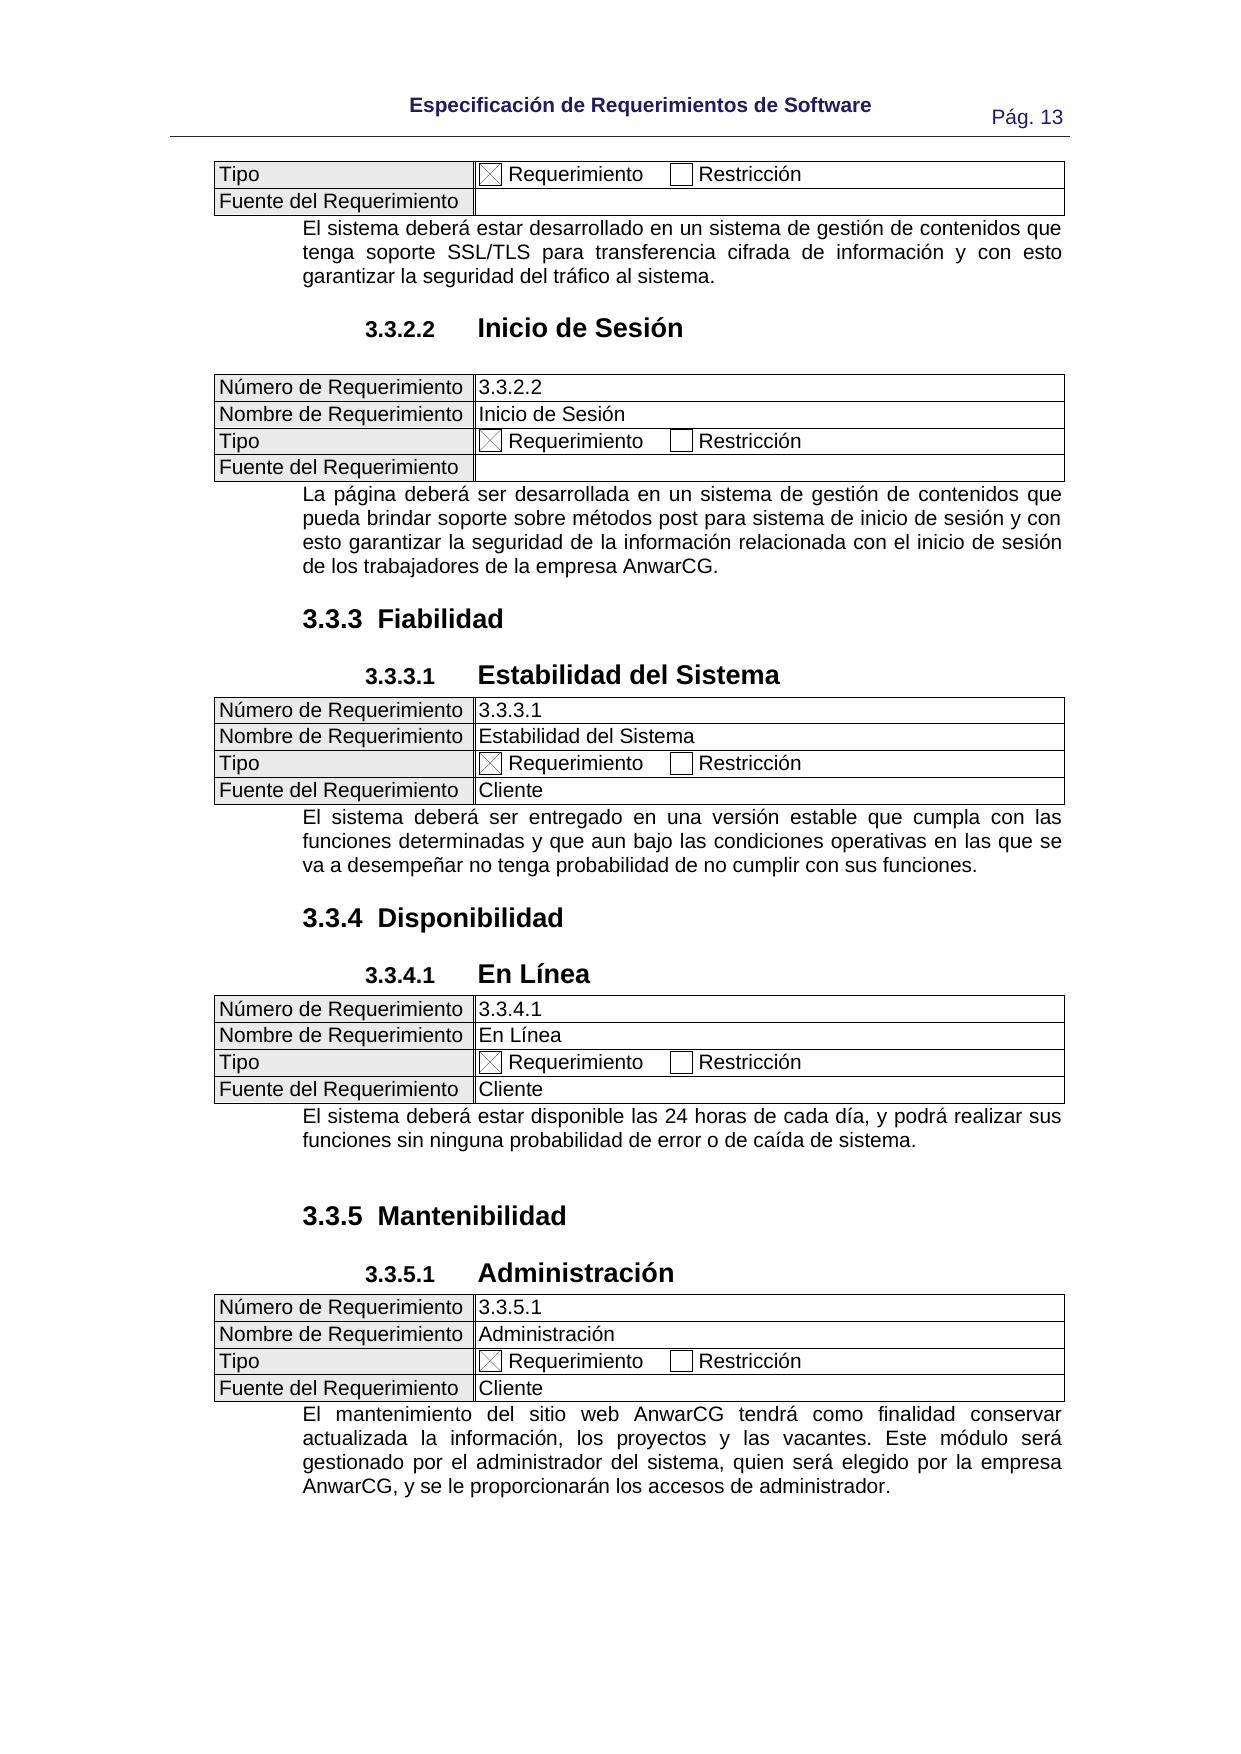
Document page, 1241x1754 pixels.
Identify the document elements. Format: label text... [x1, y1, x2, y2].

table_cell Nombre de Requerimiento [215, 1023, 473, 1049]
table_cell Fuente del Requerimiento [215, 1375, 473, 1401]
subtitle Inicio de Sesión [365, 312, 1063, 344]
table_cell Estabilidad del Sistema [476, 724, 1064, 750]
table_cell Fuente del Requerimiento [215, 778, 473, 804]
text La página deberá ser desarrollada en un sistema de gestión de contenidos que pueda brindar soporte sobre métodos post para sistema de inicio de sesión y con esto garantizar la seguridad de la información relacionada con el inicio de sesión de los trabajadores de la empresa AnwarCG. [302, 482, 1063, 578]
table_header 3.3.3.1 [476, 698, 1064, 723]
table_cell Tipo [215, 1050, 473, 1076]
text El sistema deberá ser entregado en una versión estable que cumpla con las funciones determinadas y que aun bajo las condiciones operativas en las que se va a desempeñar no tenga probabilidad de no cumplir con sus funciones. [302, 805, 1063, 877]
table_cell Fuente del Requerimiento [215, 189, 473, 214]
table_cell Administración [476, 1322, 1064, 1348]
subtitle Disponibilidad [302, 902, 1063, 933]
table_header Número de Requerimiento [215, 698, 473, 723]
table_cell Tipo [215, 1349, 473, 1374]
table_header 3.3.4.1 [476, 996, 1064, 1022]
table_cell Nombre de Requerimiento [215, 1322, 473, 1348]
table_cell Requerimiento [476, 1349, 661, 1374]
table_cell Tipo [215, 162, 473, 188]
table_header 3.3.2.2 [476, 375, 1064, 401]
table_cell [476, 189, 1064, 214]
subtitle Mantenibilidad [302, 1200, 1063, 1232]
table_cell Fuente del Requerimiento [215, 1077, 473, 1102]
table_cell Restricción [661, 429, 1064, 454]
table_cell Cliente [476, 1077, 1064, 1102]
table_cell Requerimiento [476, 1050, 661, 1076]
subtitle Administración [365, 1257, 1063, 1288]
table_header Número de Requerimiento [215, 1295, 473, 1321]
text El sistema deberá estar desarrollado en un sistema de gestión de contenidos que tenga soporte SSL/TLS para transferencia cifrada de información y con esto garantizar la seguridad del tráfico al sistema. [302, 216, 1063, 287]
table_cell Cliente [476, 1375, 1064, 1401]
table_cell Restricción [661, 1050, 1064, 1076]
text El mantenimiento del sitio web AnwarCG tendrá como finalidad conservar actualizada la información, los proyectos y las vacantes. Este módulo será gestionado por el administrador del sistema, quien será elegido por la empresa AnwarCG, y se le proporcionarán los accesos de administrador. [302, 1402, 1063, 1498]
text El sistema deberá estar disponible las 24 horas de cada día, y podrá realizar sus funciones sin ninguna probabilidad de error o de caída de sistema. [302, 1104, 1063, 1151]
table_cell Tipo [215, 429, 473, 454]
table_cell Nombre de Requerimiento [215, 402, 473, 427]
subtitle Estabilidad del Sistema [365, 659, 1063, 690]
subtitle En Línea [365, 958, 1063, 989]
table_cell Inicio de Sesión [476, 402, 1064, 427]
table_cell Requerimiento [476, 429, 661, 454]
table_cell Tipo [215, 751, 473, 777]
subtitle Fiabilidad [302, 603, 1063, 634]
table_cell Restricción [661, 751, 1064, 777]
table_cell Requerimiento [476, 751, 661, 777]
table_cell [476, 455, 1064, 481]
table_header Número de Requerimiento [215, 375, 473, 401]
table_cell Cliente [476, 778, 1064, 804]
table_cell Restricción [661, 1349, 1064, 1374]
table_cell En Línea [476, 1023, 1064, 1049]
table_cell Nombre de Requerimiento [215, 724, 473, 750]
table_header 3.3.5.1 [476, 1295, 1064, 1321]
table_cell Fuente del Requerimiento [215, 455, 473, 481]
table_cell Restricción [661, 162, 1064, 188]
table_header Número de Requerimiento [215, 996, 473, 1022]
table_cell Requerimiento [476, 162, 661, 188]
